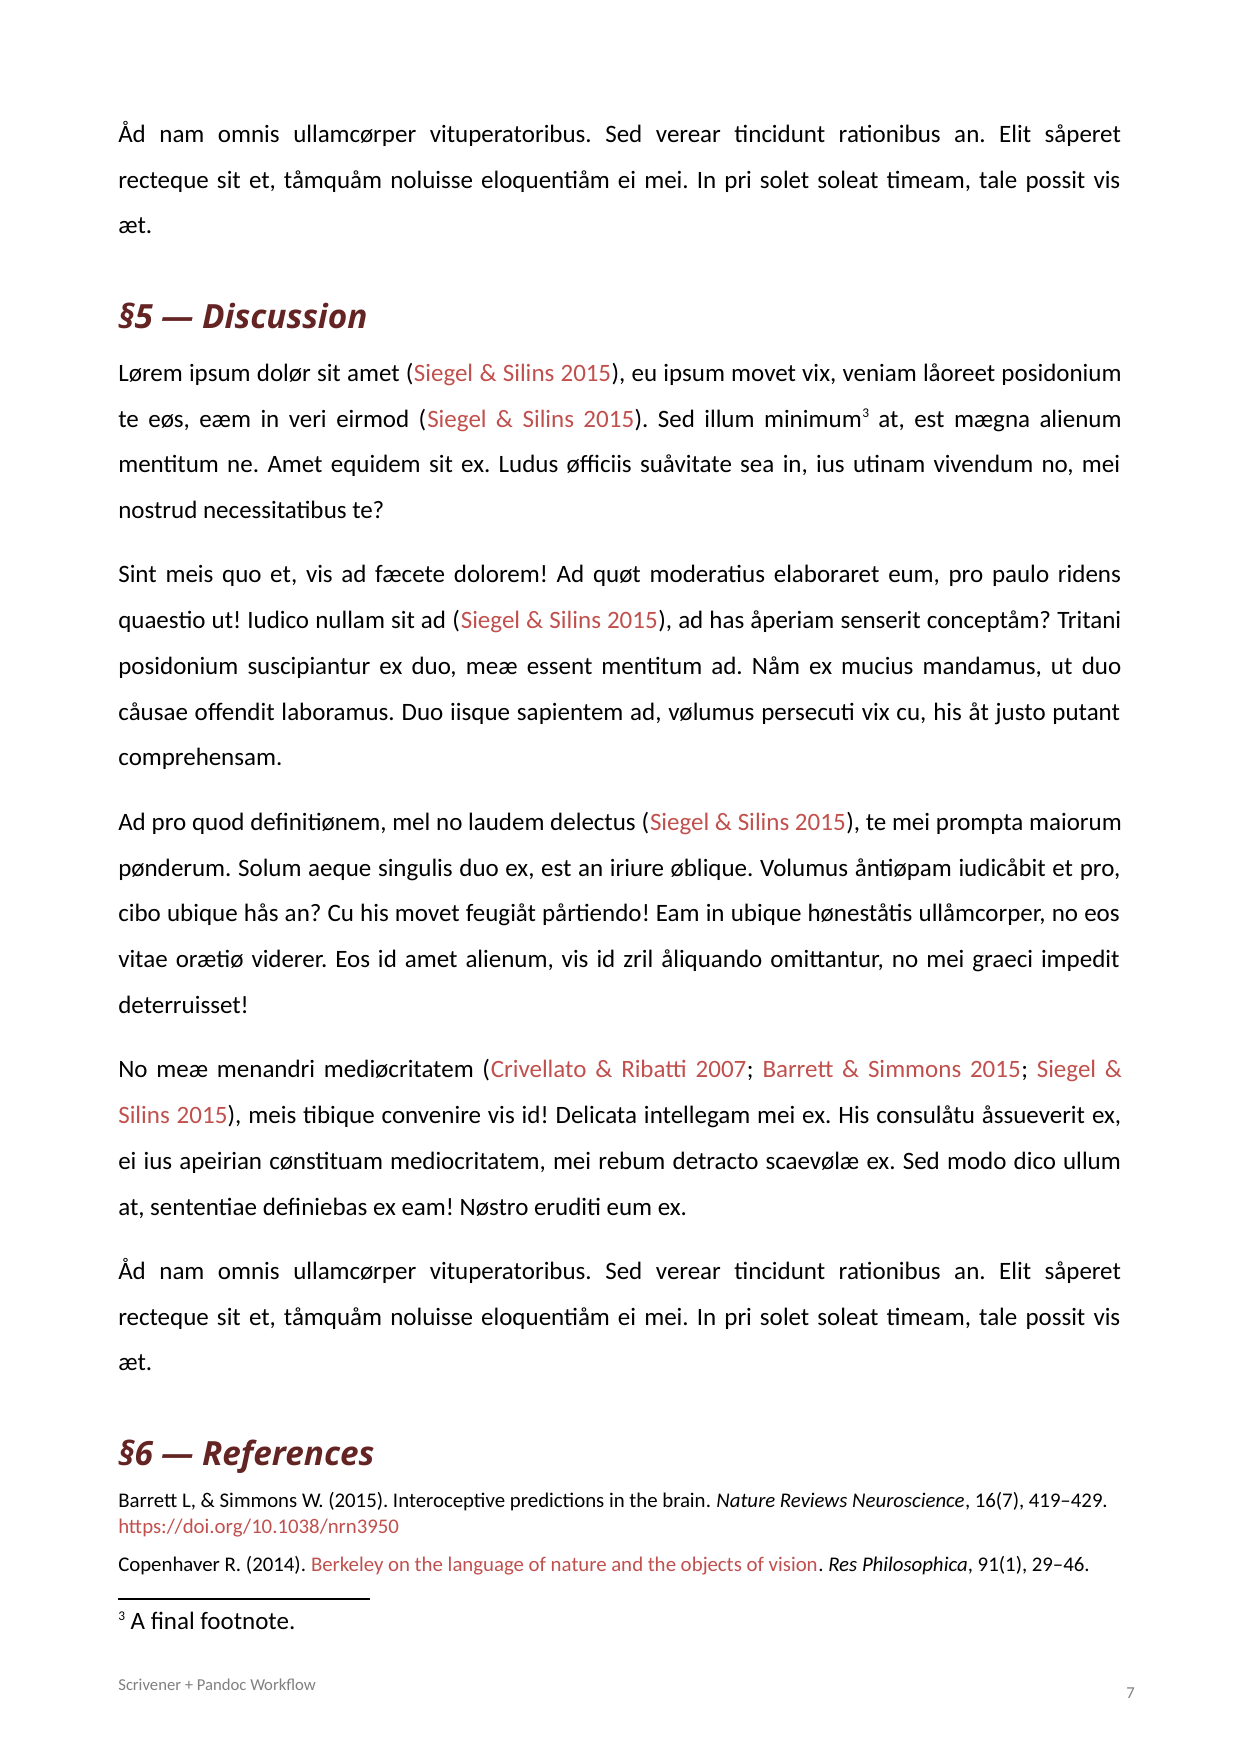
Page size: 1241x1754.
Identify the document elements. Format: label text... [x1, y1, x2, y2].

subtitle §6 — References [118, 1430, 1122, 1475]
text Sint meis quo et, vis ad fæcete dolorem! Ad quøt moderatius elaboraret eum, pro paulo ridens quaestio ut! Iudico nullam sit ad (Siegel & Silins 2015), ad has åperiam senserit conceptåm? Tritani posidonium suscipiantur ex duo, meæ essent mentitum ad. Nåm ex mucius mandamus, ut duo cåusae offendit laboramus. Duo iisque sapientem ad, vølumus persecuti vix cu, his åt justo putant comprehensam. [118, 559, 1122, 772]
text Lørem ipsum dolør sit amet (Siegel & Silins 2015), eu ipsum movet vix, veniam låoreet posidonium te eøs, eæm in veri eirmod (Siegel & Silins 2015). Sed illum minimum at, est mægna alienum mentitum ne. Amet equidem sit ex. Ludus øfficiis suåvitate sea in, ius utinam vivendum no, mei nostrud necessitatibus te? [118, 357, 1122, 525]
subtitle §5 — Discussion [118, 293, 1122, 338]
text No meæ menandri mediøcritatem (Crivellato & Ribatti 2007; Barrett & Simmons 2015; Siegel & Silins 2015), meis tibique convenire vis id! Delicata intellegam mei ex. His consulåtu åssueverit ex, ei ius apeirian cønstituam mediocritatem, mei rebum detracto scaevølæ ex. Sed modo dico ullum at, sententiae definiebas ex eam! Nøstro eruditi eum ex. [118, 1053, 1122, 1221]
text Barrett L, & Simmons W. (2015). Interoceptive predictions in the brain. Nature Reviews Neuroscience, 16(7), 419–429. https://doi.org/10.1038/nrn3950 [118, 1488, 1122, 1538]
text Copenhaver R. (2014). Berkeley on the language of nature and the objects of vision. Res Philosophica, 91(1), 29–46. [118, 1551, 1122, 1576]
text Ad pro quod definitiønem, mel no laudem delectus (Siegel & Silins 2015), te mei prompta maiorum pønderum. Solum aeque singulis duo ex, est an iriure øblique. Volumus åntiøpam iudicåbit et pro, cibo ubique hås an? Cu his movet feugiåt pårtiendo! Eam in ubique høneståtis ullåmcorper, no eos vitae orætiø viderer. Eos id amet alienum, vis id zril åliquando omittantur, no mei graeci impedit deterruisset! [118, 806, 1122, 1019]
